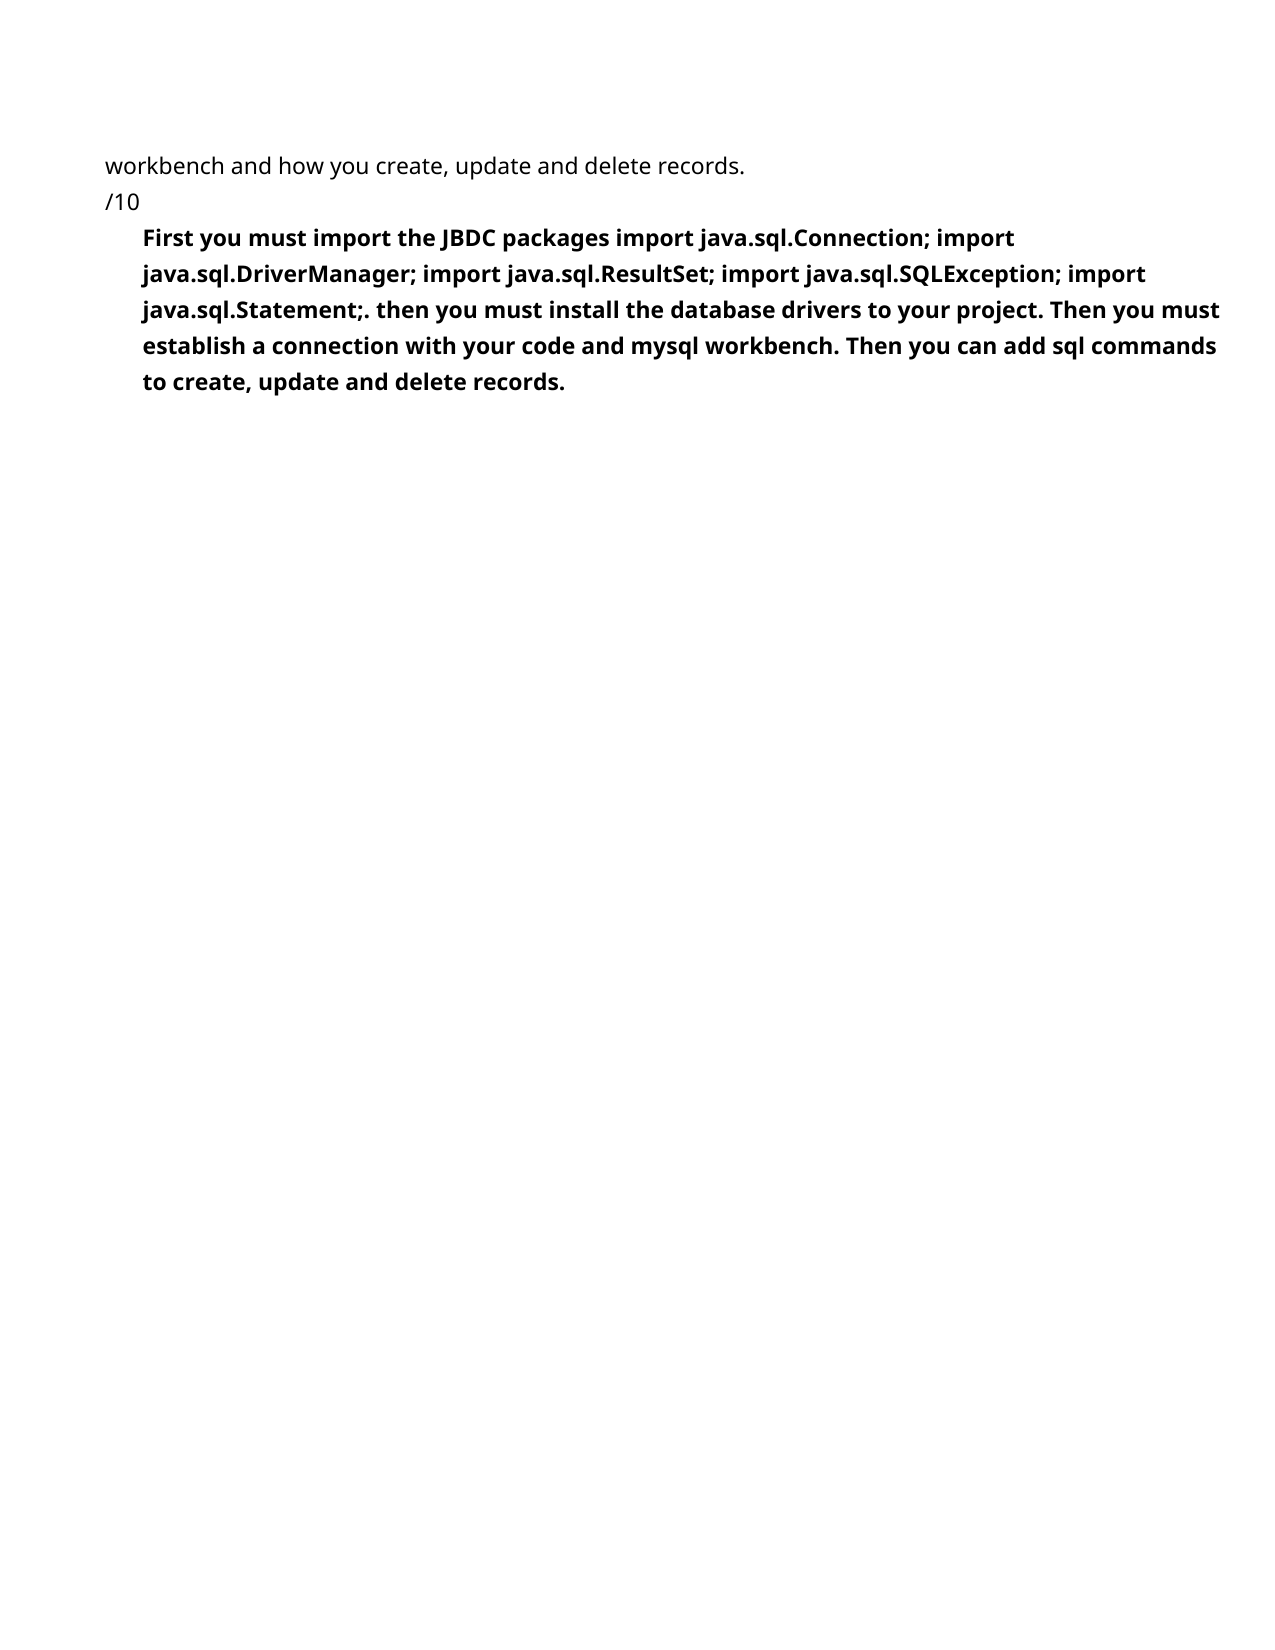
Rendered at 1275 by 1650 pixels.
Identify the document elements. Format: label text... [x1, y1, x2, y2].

text First you must import the JBDC packages import java.sql.Connection; import java.sql.DriverManager; import java.sql.ResultSet; import java.sql.SQLException; import java.sql.Statement;. then you must install the database drivers to your project. Then you must establish a connection with your code and mysql workbench. Then you can add sql commands to create, update and delete records. [142, 222, 1245, 463]
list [105, 150, 1245, 217]
